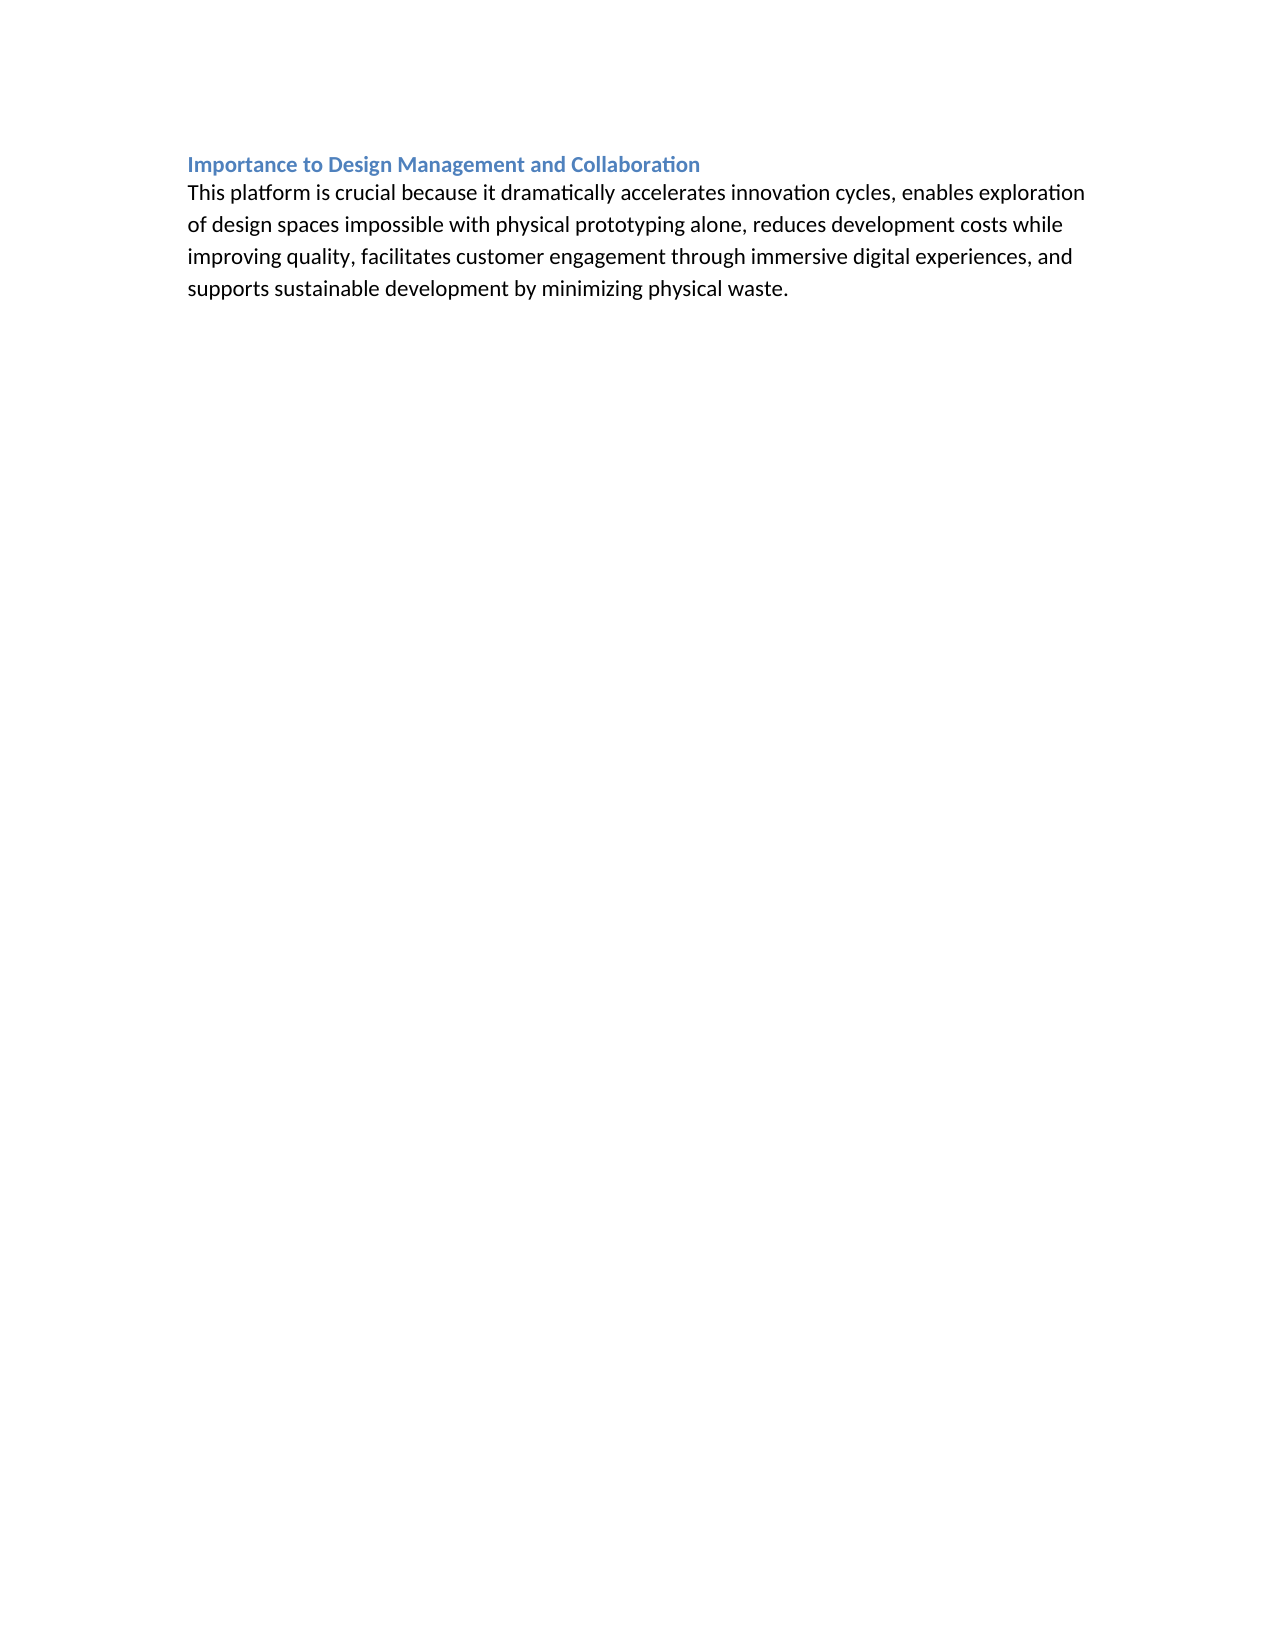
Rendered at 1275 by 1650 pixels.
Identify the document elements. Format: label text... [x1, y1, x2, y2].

subtitle Importance to Design Management and Collaboration [187, 150, 1087, 178]
text This platform is crucial because it dramatically accelerates innovation cycles, enables exploration of design spaces impossible with physical prototyping alone, reduces development costs while improving quality, facilitates customer engagement through immersive digital experiences, and supports sustainable development by minimizing physical waste. [187, 178, 1087, 303]
